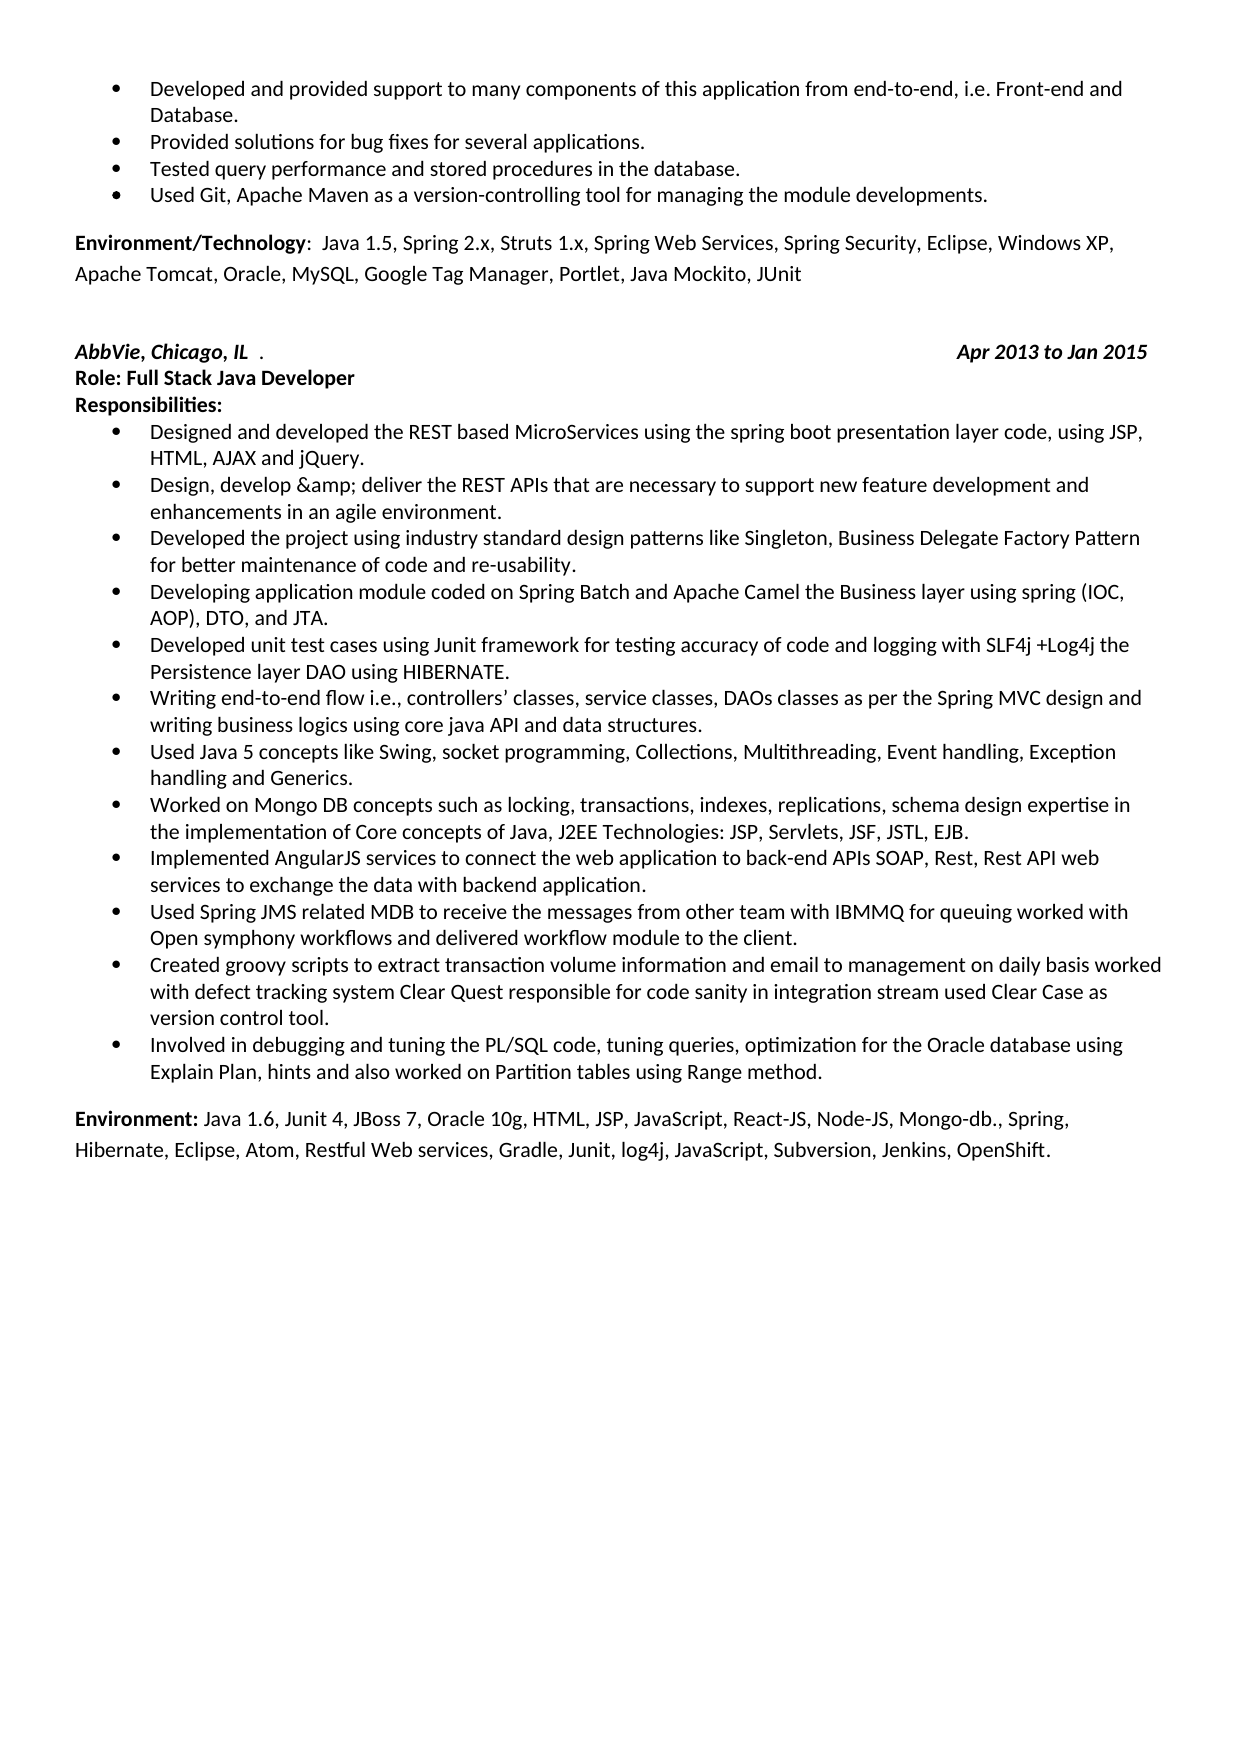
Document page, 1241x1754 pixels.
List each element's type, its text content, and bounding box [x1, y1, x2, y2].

list Writing end-to-end flow i.e., controllers’ classes, service classes, DAOs classes as per the Spring MVC design and writing business logics using core java API and data structures. [112, 684, 1165, 738]
text Role: Full Stack Java Developer [75, 364, 1165, 391]
list Created groovy scripts to extract transaction volume information and email to management on daily basis worked with defect tracking system Clear Quest responsible for code sanity in integration stream used Clear Case as version control tool. [112, 951, 1165, 1031]
list Developed and provided support to many components of this application from end-to-end, i.e. Front-end and Database. [112, 75, 1165, 128]
list Worked on Mongo DB concepts such as locking, transactions, indexes, replications, schema design expertise in the implementation of Core concepts of Java, J2EE Technologies: JSP, Servlets, JSF, JSTL, EJB. [112, 791, 1165, 844]
list Involved in debugging and tuning the PL/SQL code, tuning queries, optimization for the Oracle database using Explain Plan, hints and also worked on Partition tables using Range method. [112, 1031, 1165, 1084]
list Developing application module coded on Spring Batch and Apache Camel the Business layer using spring (IOC, AOP), DTO, and JTA. [112, 578, 1165, 631]
list Used Java 5 concepts like Swing, socket programming, Collections, Multithreading, Event handling, Exception handling and Generics. [112, 738, 1165, 791]
list Tested query performance and stored procedures in the database. [112, 155, 1165, 182]
list Provided solutions for bug fixes for several applications. [112, 128, 1165, 155]
list Used Spring JMS related MDB to receive the messages from other team with IBMMQ for queuing worked with Open symphony workflows and delivered workflow module to the client. [112, 898, 1165, 951]
list Implemented AngularJS services to connect the web application to back-end APIs SOAP, Rest, Rest API web services to exchange the data with backend application. [112, 844, 1165, 898]
list Developed the project using industry standard design patterns like Singleton, Business Delegate Factory Pattern for better maintenance of code and re-usability. [112, 524, 1165, 578]
list Design, develop &amp; deliver the REST APIs that are necessary to support new feature development and enhancements in an agile environment. [112, 471, 1165, 524]
list Used Git, Apache Maven as a version-controlling tool for managing the module developments. [112, 182, 1165, 208]
list Designed and developed the REST based MicroServices using the spring boot presentation layer code, using JSP, HTML, AJAX and jQuery. [112, 418, 1165, 471]
list Developed unit test cases using Junit framework for testing accuracy of code and logging with SLF4j +Log4j the Persistence layer DAO using HIBERNATE. [112, 631, 1165, 684]
text Responsibilities: [75, 391, 1165, 418]
text Environment: Java 1.6, Junit 4, JBoss 7, Oracle 10g, HTML, JSP, JavaScript, React-JS, Node-JS, Mongo-db., Spring, Hibernate, Eclipse, Atom, Restful Web services, Gradle, Junit, log4j, JavaScript, Subversion, Jenkins, OpenShift. [75, 1105, 1165, 1163]
text Environment/Technology: Java 1.5, Spring 2.x, Struts 1.x, Spring Web Services, Spring Security, Eclipse, Windows XP, Apache Tomcat, Oracle, MySQL, Google Tag Manager, Portlet, Java Mockito, JUnit [75, 229, 1165, 286]
text AbbVie, Chicago, IL . Apr 2013 to Jan 2015 [75, 338, 1165, 364]
